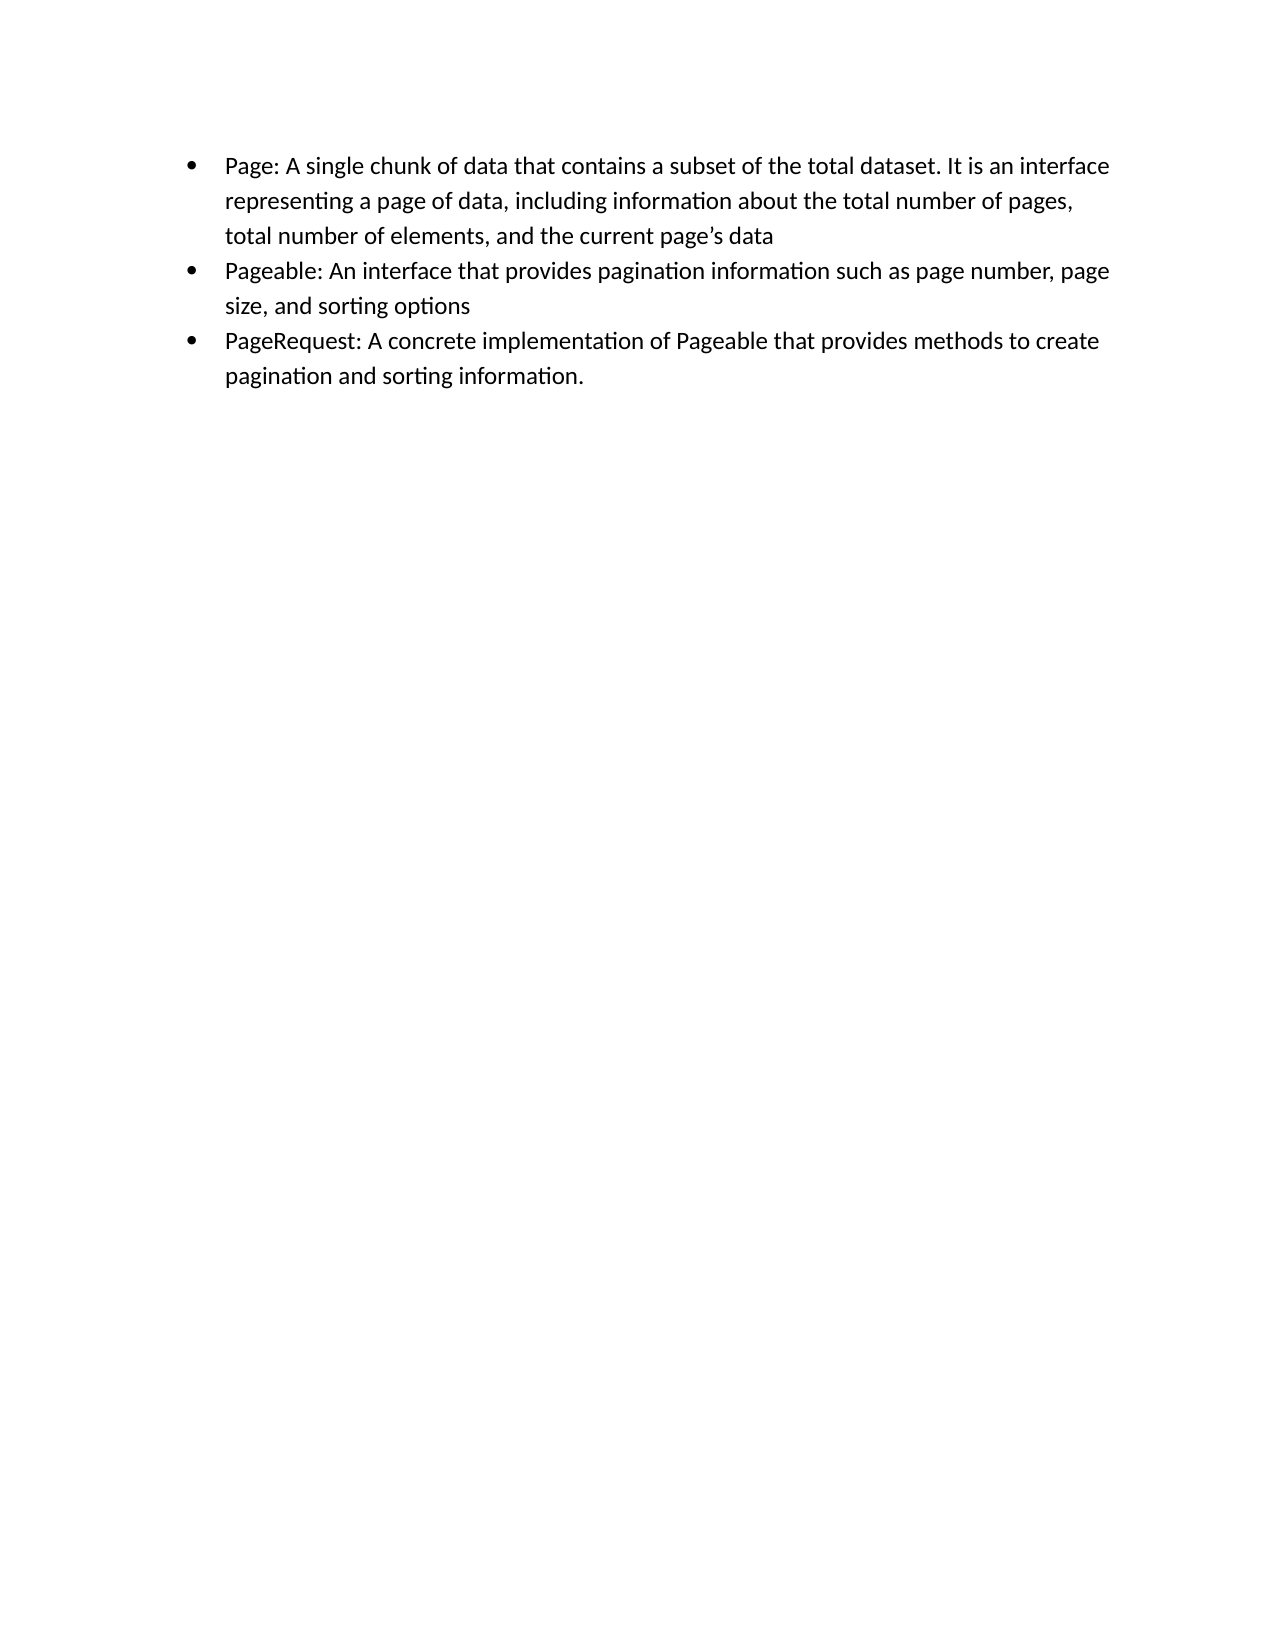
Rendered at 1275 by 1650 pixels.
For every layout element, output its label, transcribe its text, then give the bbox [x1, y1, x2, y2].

list Page: A single chunk of data that contains a subset of the total dataset. It is an interface representing a page of data, including information about the total number of pages, total number of elements, and the current page’s data [187, 150, 1125, 251]
list Pageable: An interface that provides pagination information such as page number, page size, and sorting options [187, 255, 1125, 321]
list PageRequest: A concrete implementation of Pageable that provides methods to create pagination and sorting information. [187, 325, 1125, 391]
